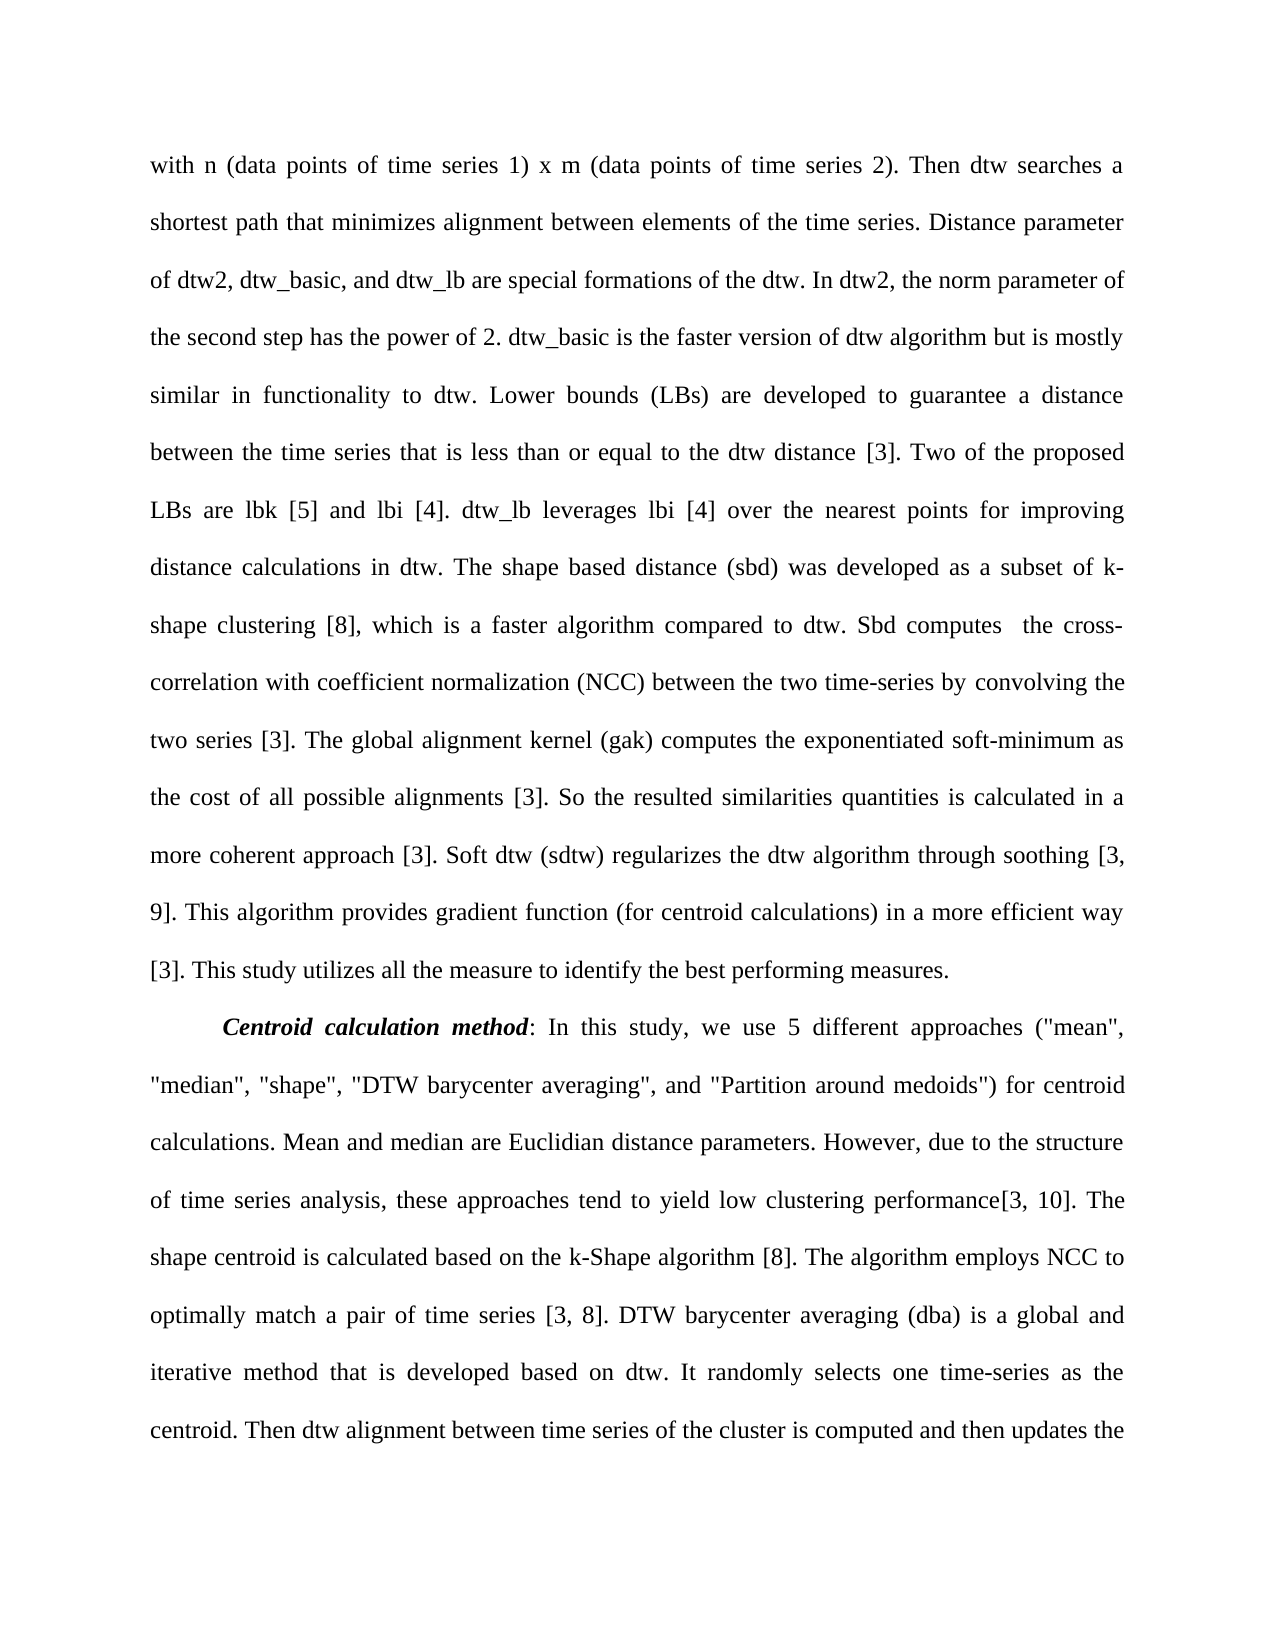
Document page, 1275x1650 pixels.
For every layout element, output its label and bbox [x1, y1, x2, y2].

text [150, 150, 1125, 984]
text [150, 1012, 1125, 1444]
